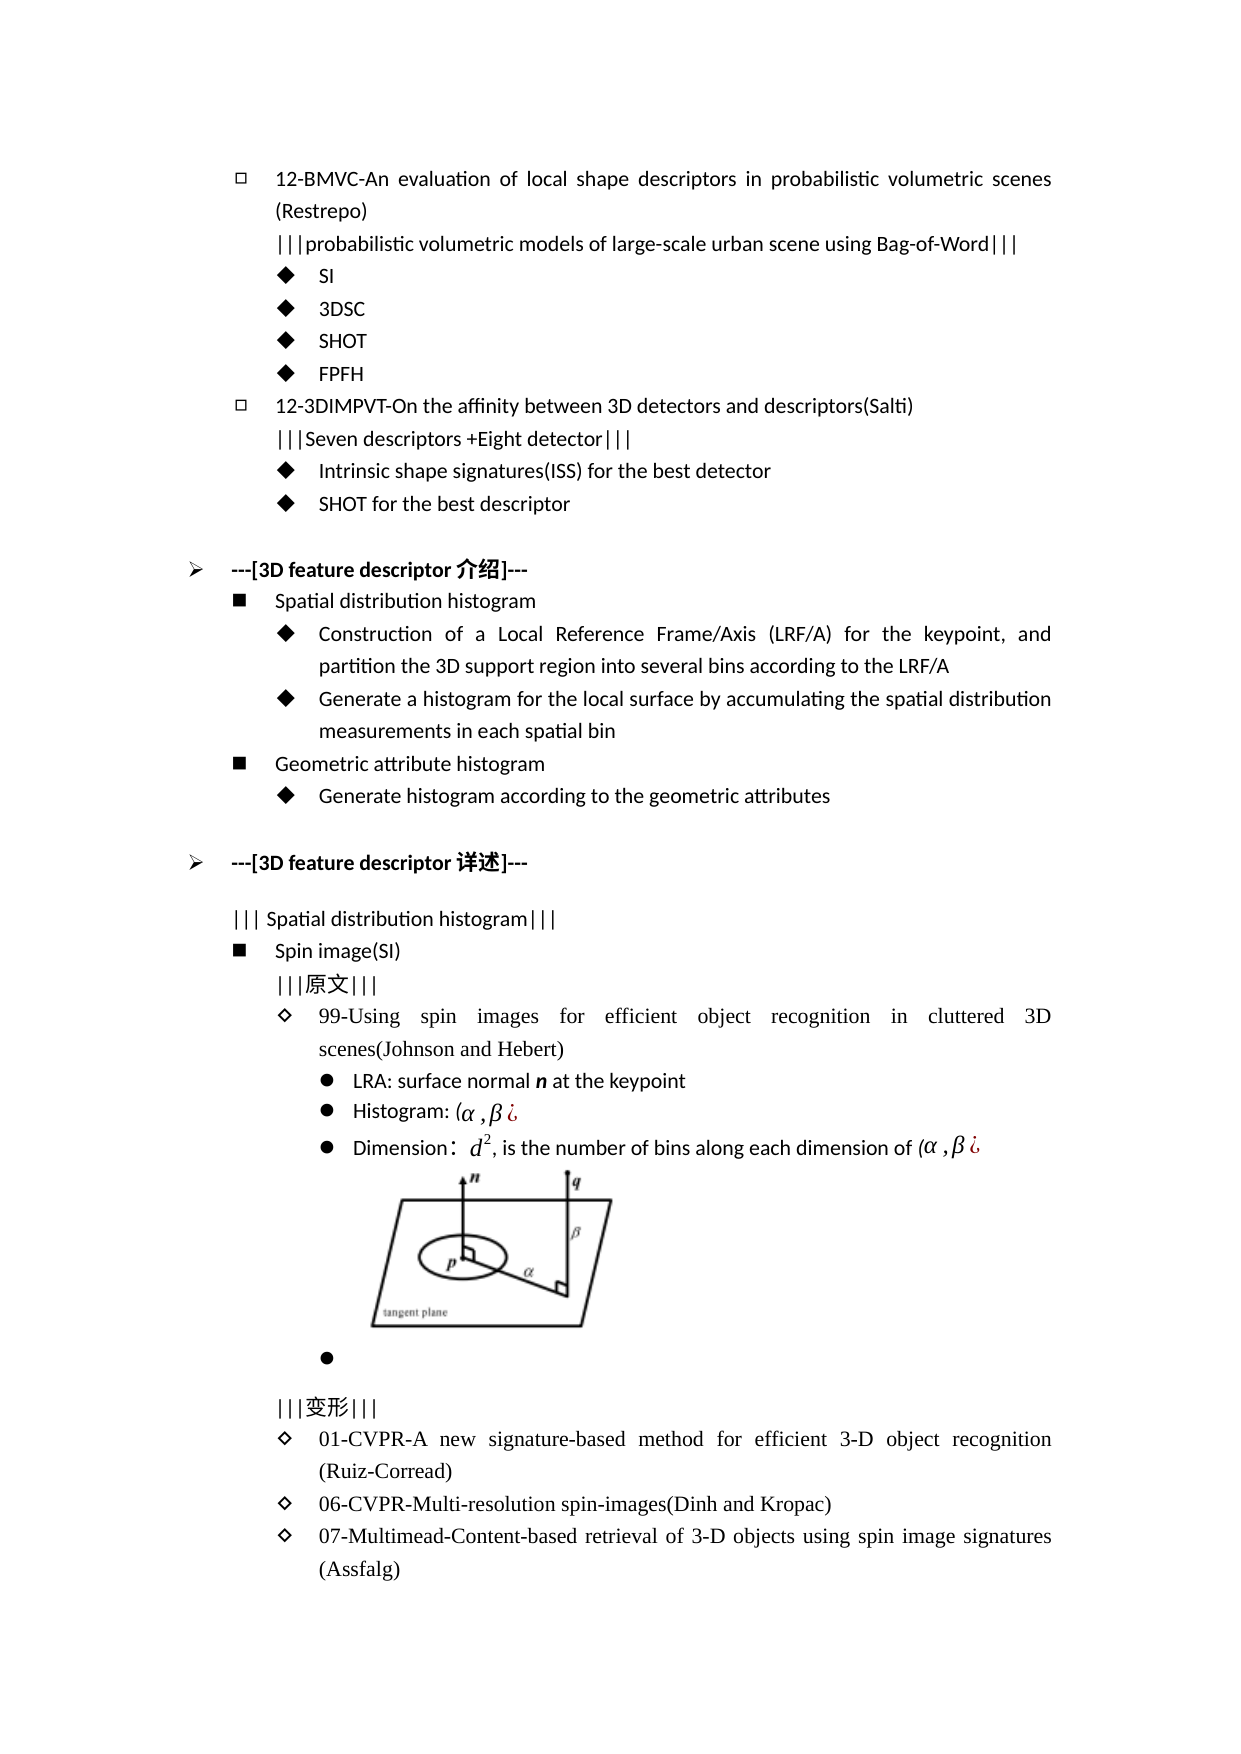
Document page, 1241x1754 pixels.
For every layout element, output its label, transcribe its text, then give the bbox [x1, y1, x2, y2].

subtitle 12-BMVC-An evaluation of local shape descriptors in probabilistic volumetric scenes (Restrepo) [231, 162, 1053, 227]
subtitle Generate histogram according to the geometric attributes [275, 779, 1053, 812]
subtitle Geometric attribute histogram [231, 747, 1053, 779]
subtitle LRA: surface normal n at the keypoint [319, 1064, 1053, 1097]
subtitle Spin image(SI) [231, 934, 1053, 967]
subtitle SHOT [275, 324, 1053, 357]
subtitle Construction of a Local Reference Frame/Axis (LRF/A) for the keypoint, and partition the 3D support region into several bins according to the LRF/A [275, 617, 1053, 682]
picture [352, 1162, 633, 1367]
subtitle Histogram: ( [319, 1097, 1053, 1129]
subtitle |||probabilistic volumetric models of large-scale urban scene using Bag-of-Word||| [275, 227, 1053, 259]
subtitle SI [275, 259, 1053, 292]
subtitle FPFH [275, 357, 1053, 389]
subtitle SHOT for the best descriptor [275, 487, 1053, 519]
subtitle 06-CVPR-Multi-resolution spin-images(Dinh and Kropac) [275, 1487, 1053, 1519]
subtitle ---[3D feature descriptor 详述]--- [187, 844, 1053, 877]
subtitle 12-3DIMPVT-On the affinity between 3D detectors and descriptors(Salti) [231, 389, 1053, 422]
subtitle Dimension：, is the number of bins along each dimension of ( [319, 1129, 1053, 1162]
subtitle 01-CVPR-A new signature-based method for efficient 3-D object recognition (Ruiz-Corread) [275, 1422, 1053, 1487]
subtitle Generate a histogram for the local surface by accumulating the spatial distribution measurements in each spatial bin [275, 682, 1053, 747]
subtitle 3DSC [275, 292, 1053, 324]
subtitle ---[3D feature descriptor 介绍]--- [187, 552, 1053, 584]
subtitle |||变形||| [275, 1389, 1053, 1422]
subtitle |||原文||| [275, 967, 1053, 999]
subtitle ||| Spatial distribution histogram||| [231, 902, 1053, 934]
subtitle 07-Multimead-Content-based retrieval of 3-D objects using spin image signatures (Assfalg) [275, 1519, 1053, 1584]
subtitle Intrinsic shape signatures(ISS) for the best detector [275, 454, 1053, 487]
subtitle |||Seven descriptors +Eight detector||| [275, 422, 1053, 454]
subtitle Spatial distribution histogram [231, 584, 1053, 617]
subtitle 99-Using spin images for efficient object recognition in cluttered 3D scenes(Johnson and Hebert) [275, 999, 1053, 1064]
